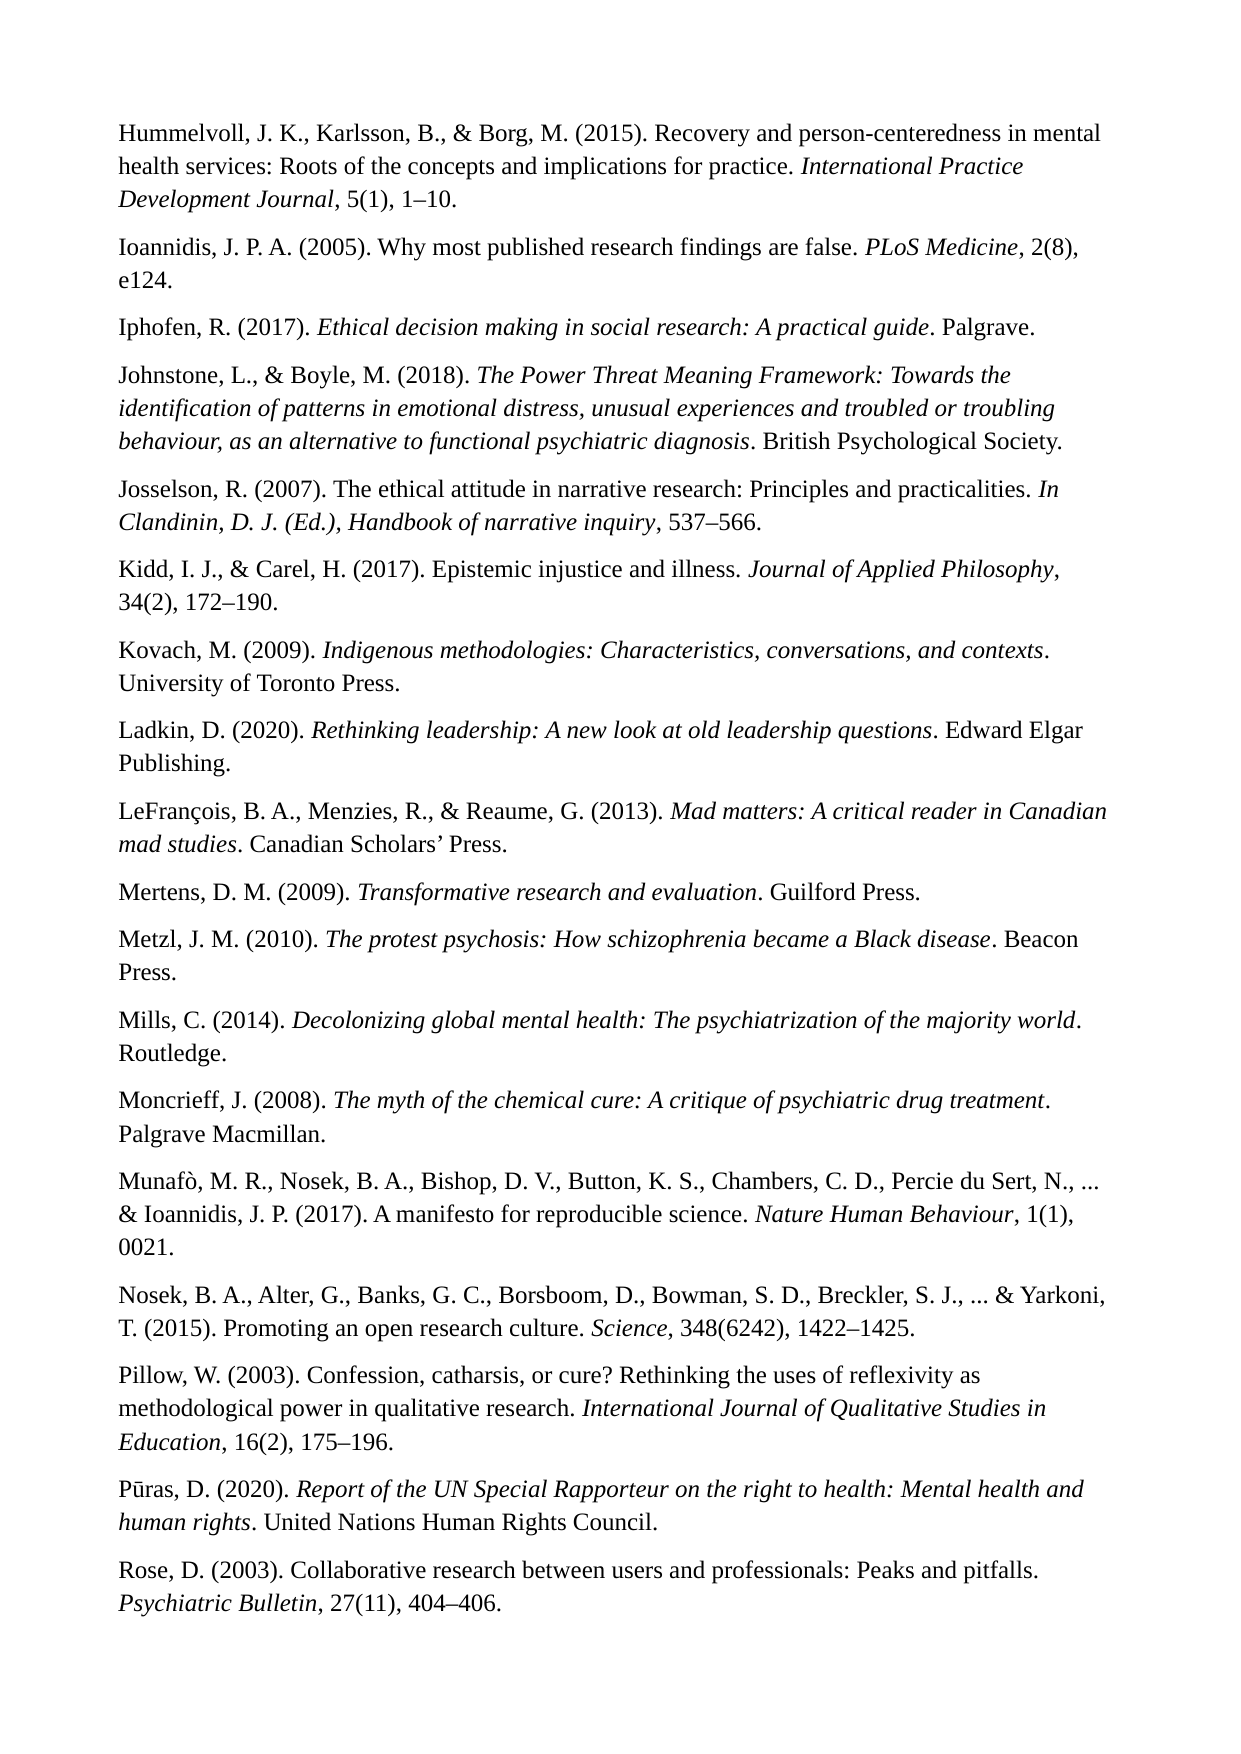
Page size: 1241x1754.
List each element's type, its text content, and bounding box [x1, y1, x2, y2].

text Mills, C. (2014). Decolonizing global mental health: The psychiatrization of the majority world. Routledge. [118, 1005, 1122, 1067]
text Josselson, R. (2007). The ethical attitude in narrative research: Principles and practicalities. In Clandinin, D. J. (Ed.), Handbook of narrative inquiry, 537–566. [118, 474, 1122, 535]
text LeFrançois, B. A., Menzies, R., & Reaume, G. (2013). Mad matters: A critical reader in Canadian mad studies. Canadian Scholars’ Press. [118, 796, 1122, 858]
text Moncrieff, J. (2008). The myth of the chemical cure: A critique of psychiatric drug treatment. Palgrave Macmillan. [118, 1086, 1122, 1147]
text Pillow, W. (2003). Confession, catharsis, or cure? Rethinking the uses of reflexivity as methodological power in qualitative research. International Journal of Qualitative Studies in Education, 16(2), 175–196. [118, 1361, 1122, 1455]
text Ioannidis, J. P. A. (2005). Why most published research findings are false. PLoS Medicine, 2(8), e124. [118, 232, 1122, 293]
text Johnstone, L., & Boyle, M. (2018). The Power Threat Meaning Framework: Towards the identification of patterns in emotional distress, unusual experiences and troubled or troubling behaviour, as an alternative to functional psychiatric diagnosis. British Psychological Society. [118, 360, 1122, 455]
text Mertens, D. M. (2009). Transformative research and evaluation. Guilford Press. [118, 877, 1122, 906]
text Rose, D. (2003). Collaborative research between users and professionals: Peaks and pitfalls. Psychiatric Bulletin, 27(11), 404–406. [118, 1555, 1122, 1617]
text Ladkin, D. (2020). Rethinking leadership: A new look at old leadership questions. Edward Elgar Publishing. [118, 716, 1122, 777]
text Iphofen, R. (2017). Ethical decision making in social research: A practical guide. Palgrave. [118, 312, 1122, 341]
text Munafò, M. R., Nosek, B. A., Bishop, D. V., Button, K. S., Chambers, C. D., Percie du Sert, N., ... & Ioannidis, J. P. (2017). A manifesto for reproducible science. Nature Human Behaviour, 1(1), 0021. [118, 1166, 1122, 1261]
text Nosek, B. A., Alter, G., Banks, G. C., Borsboom, D., Bowman, S. D., Breckler, S. J., ... & Yarkoni, T. (2015). Promoting an open research culture. Science, 348(6242), 1422–1425. [118, 1280, 1122, 1342]
text Kidd, I. J., & Carel, H. (2017). Epistemic injustice and illness. Journal of Applied Philosophy, 34(2), 172–190. [118, 554, 1122, 616]
text Kovach, M. (2009). Indigenous methodologies: Characteristics, conversations, and contexts. University of Toronto Press. [118, 635, 1122, 697]
text Metzl, J. M. (2010). The protest psychosis: How schizophrenia became a Black disease. Beacon Press. [118, 924, 1122, 986]
text Pūras, D. (2020). Report of the UN Special Rapporteur on the right to health: Mental health and human rights. United Nations Human Rights Council. [118, 1474, 1122, 1536]
text Hummelvoll, J. K., Karlsson, B., & Borg, M. (2015). Recovery and person‐centeredness in mental health services: Roots of the concepts and implications for practice. International Practice Development Journal, 5(1), 1–10. [118, 118, 1122, 213]
